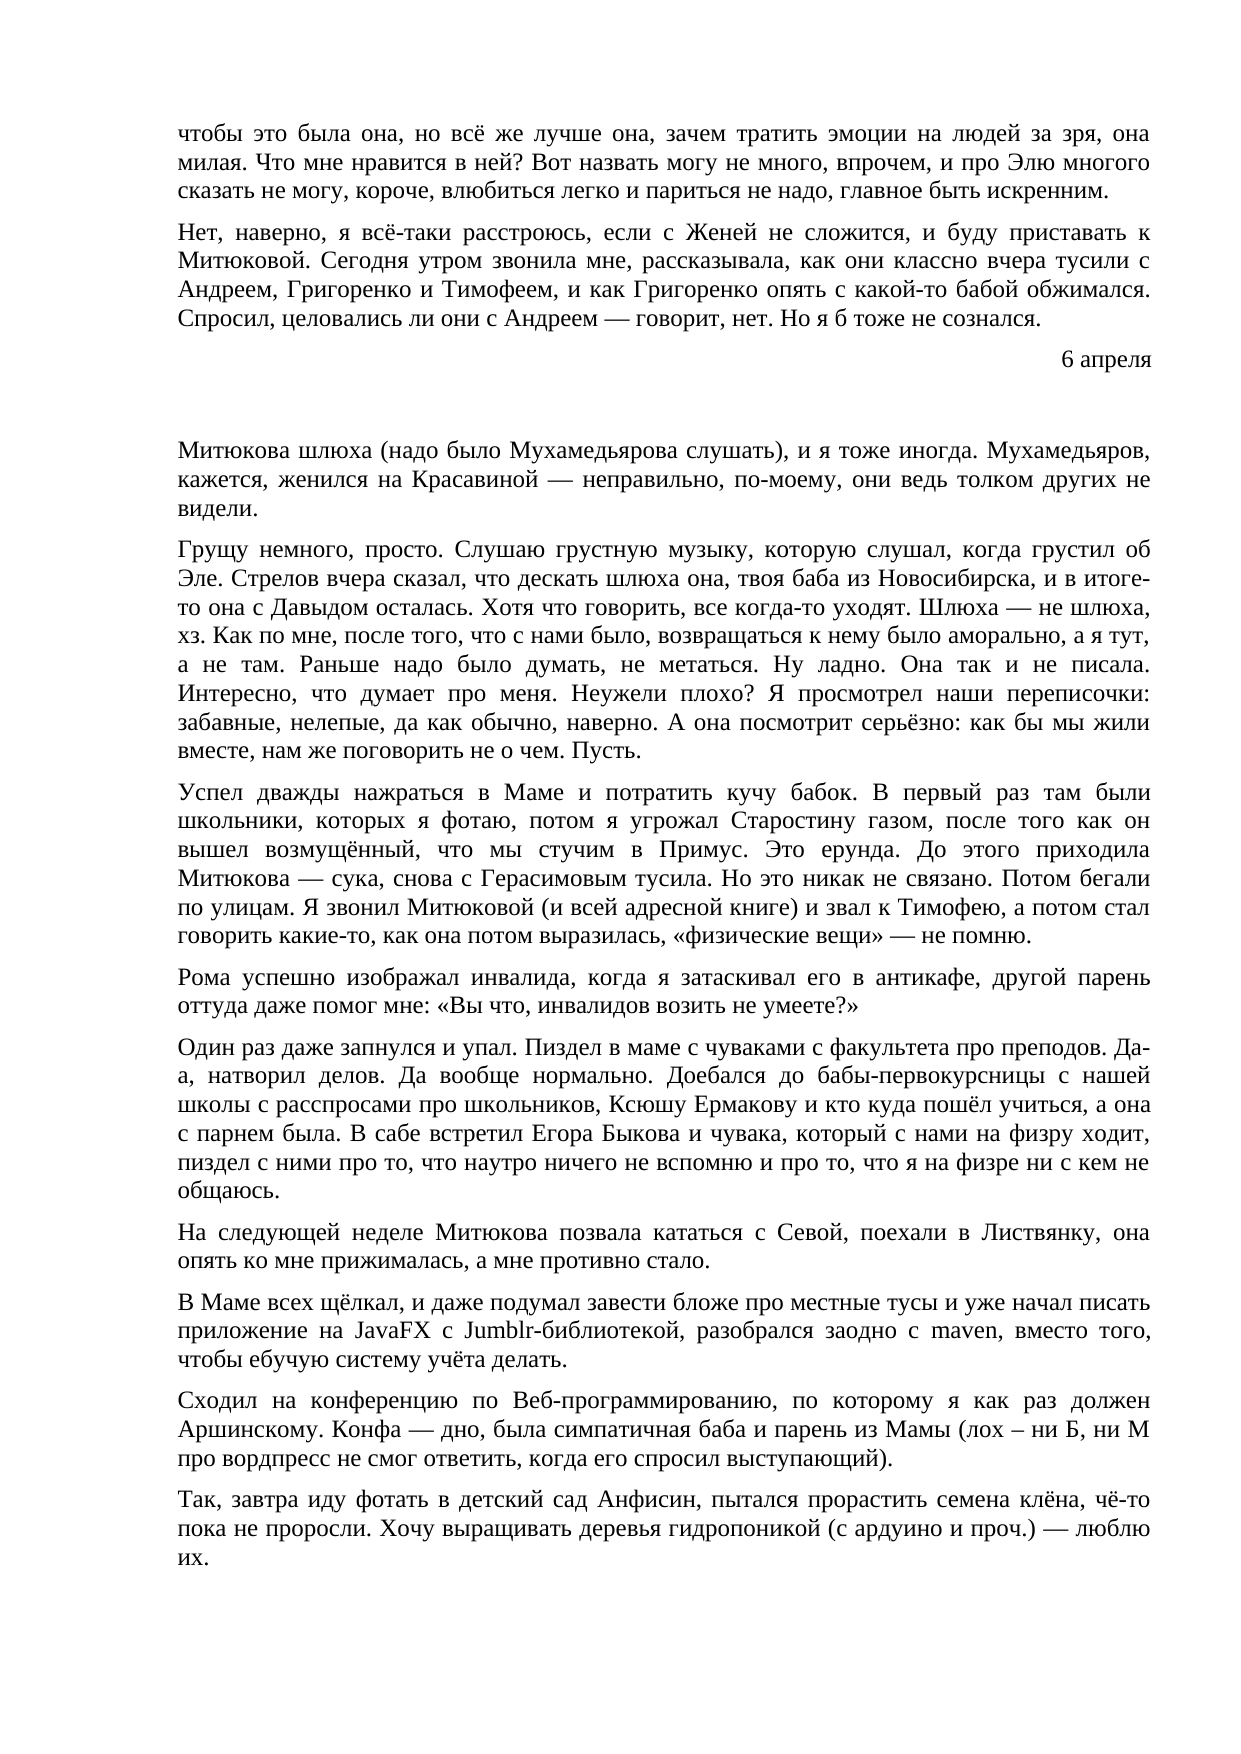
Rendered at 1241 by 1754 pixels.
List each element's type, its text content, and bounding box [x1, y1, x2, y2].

text Один раз даже запнулся и упал. Пиздел в маме с чуваками с факультета про преподов. Да-а, натворил делов. Да вообще нормально. Доебался до бабы-первокурсницы с нашей школы с расспросами про школьников, Ксюшу Ермакову и кто куда пошёл учиться, а она с парнем была. В сабе встретил Егора Быкова и чувака, который с нами на физру ходит, пиздел с ними про то, что наутро ничего не вспомню и про то, что я на физре ни с кем не общаюсь. [177, 1032, 1152, 1204]
text Нет, наверно, я всё-таки расстроюсь, если с Женей не сложится, и буду приставать к Митюковой. Сегодня утром звонила мне, рассказывала, как они классно вчера тусили с Андреем, Григоренко и Тимофеем, и как Григоренко опять с какой-то бабой обжимался. Спросил, целовались ли они с Андреем — говорит, нет. Но я б тоже не сознался. [177, 217, 1152, 332]
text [177, 118, 1152, 204]
text Сходил на конференцию по Веб-программированию, по которому я как раз должен Аршинскому. Конфа — дно, была симпатичная баба и парень из Мамы (лох – ни Б, ни М про вордпресс не смог ответить, когда его спросил выступающий). [177, 1386, 1152, 1472]
text Рома успешно изображал инвалида, когда я затаскивал его в антикафе, другой парень оттуда даже помог мне: «Вы что, инвалидов возить не умеете?» [177, 962, 1152, 1019]
text Успел дважды нажраться в Маме и потратить кучу бабок. В первый раз там были школьники, которых я фотаю, потом я угрожал Старостину газом, после того как он вышел возмущённый, что мы стучим в Примус. Это ерунда. До этого приходила Митюкова — сука, снова с Герасимовым тусила. Но это никак не связано. Потом бегали по улицам. Я звонил Митюковой (и всей адресной книге) и звал к Тимофею, а потом стал говорить какие-то, как она потом выразилась, «физические вещи» — не помню. [177, 777, 1152, 949]
text На следующей неделе Митюкова позвала кататься с Севой, поехали в Листвянку, она опять ко мне прижималась, а мне противно стало. [177, 1217, 1152, 1274]
text Так, завтра иду фотать в детский сад Анфисин, пытался прорастить семена клёна, чё-то пока не проросли. Хочу выращивать деревья гидропоникой (с ардуино и проч.) — люблю их. [177, 1484, 1152, 1571]
text Митюкова шлюха (надо было Мухамедьярова слушать), и я тоже иногда. Мухамедьяров, кажется, женился на Красавиной — неправильно, по-моему, они ведь толком других не видели. [177, 436, 1152, 522]
text Грущу немного, просто. Слушаю грустную музыку, которую слушал, когда грустил об Эле. Стрелов вчера сказал, что дескать шлюха она, твоя баба из Новосибирска, и в итоге-то она с Давыдом осталась. Хотя что говорить, все когда-то уходят. Шлюха — не шлюха, хз. Как по мне, после того, что с нами было, возвращаться к нему было аморально, а я тут, а не там. Раньше надо было думать, не метаться. Ну ладно. Она так и не писала. Интересно, что думает про меня. Неужели плохо? Я просмотрел наши переписочки: забавные, нелепые, да как обычно, наверно. А она посмотрит серьёзно: как бы мы жили вместе, нам же поговорить не о чем. Пусть. [177, 534, 1152, 764]
text В Маме всех щёлкал, и даже подумал завести бложе про местные тусы и уже начал писать приложение на JavaFX с Jumblr-библиотекой, разобрался заодно с maven, вместо того, чтобы ебучую систему учёта делать. [177, 1287, 1152, 1373]
text 6 апреля [177, 344, 1152, 373]
